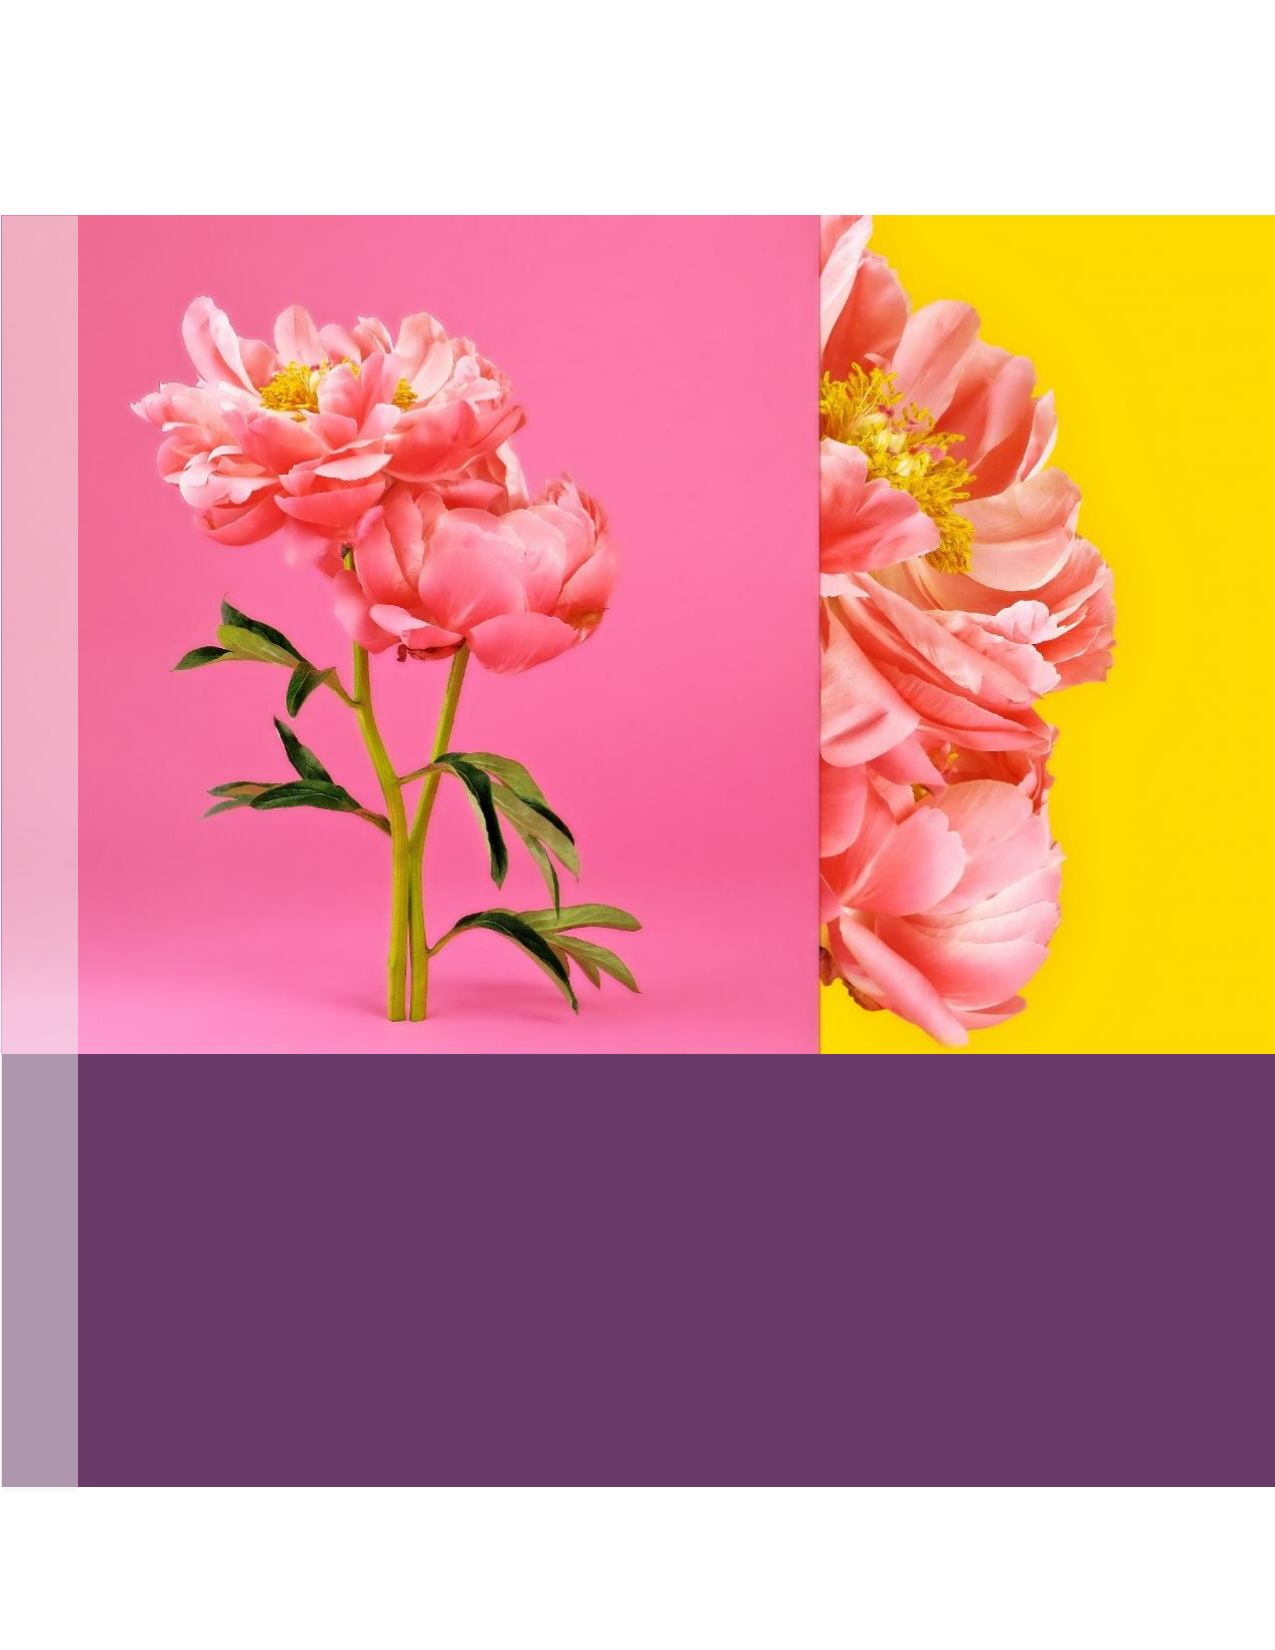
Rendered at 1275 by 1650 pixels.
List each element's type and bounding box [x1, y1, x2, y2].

table_header [113, 150, 909, 344]
table_header [909, 150, 1162, 344]
picture [78, 215, 1275, 1054]
